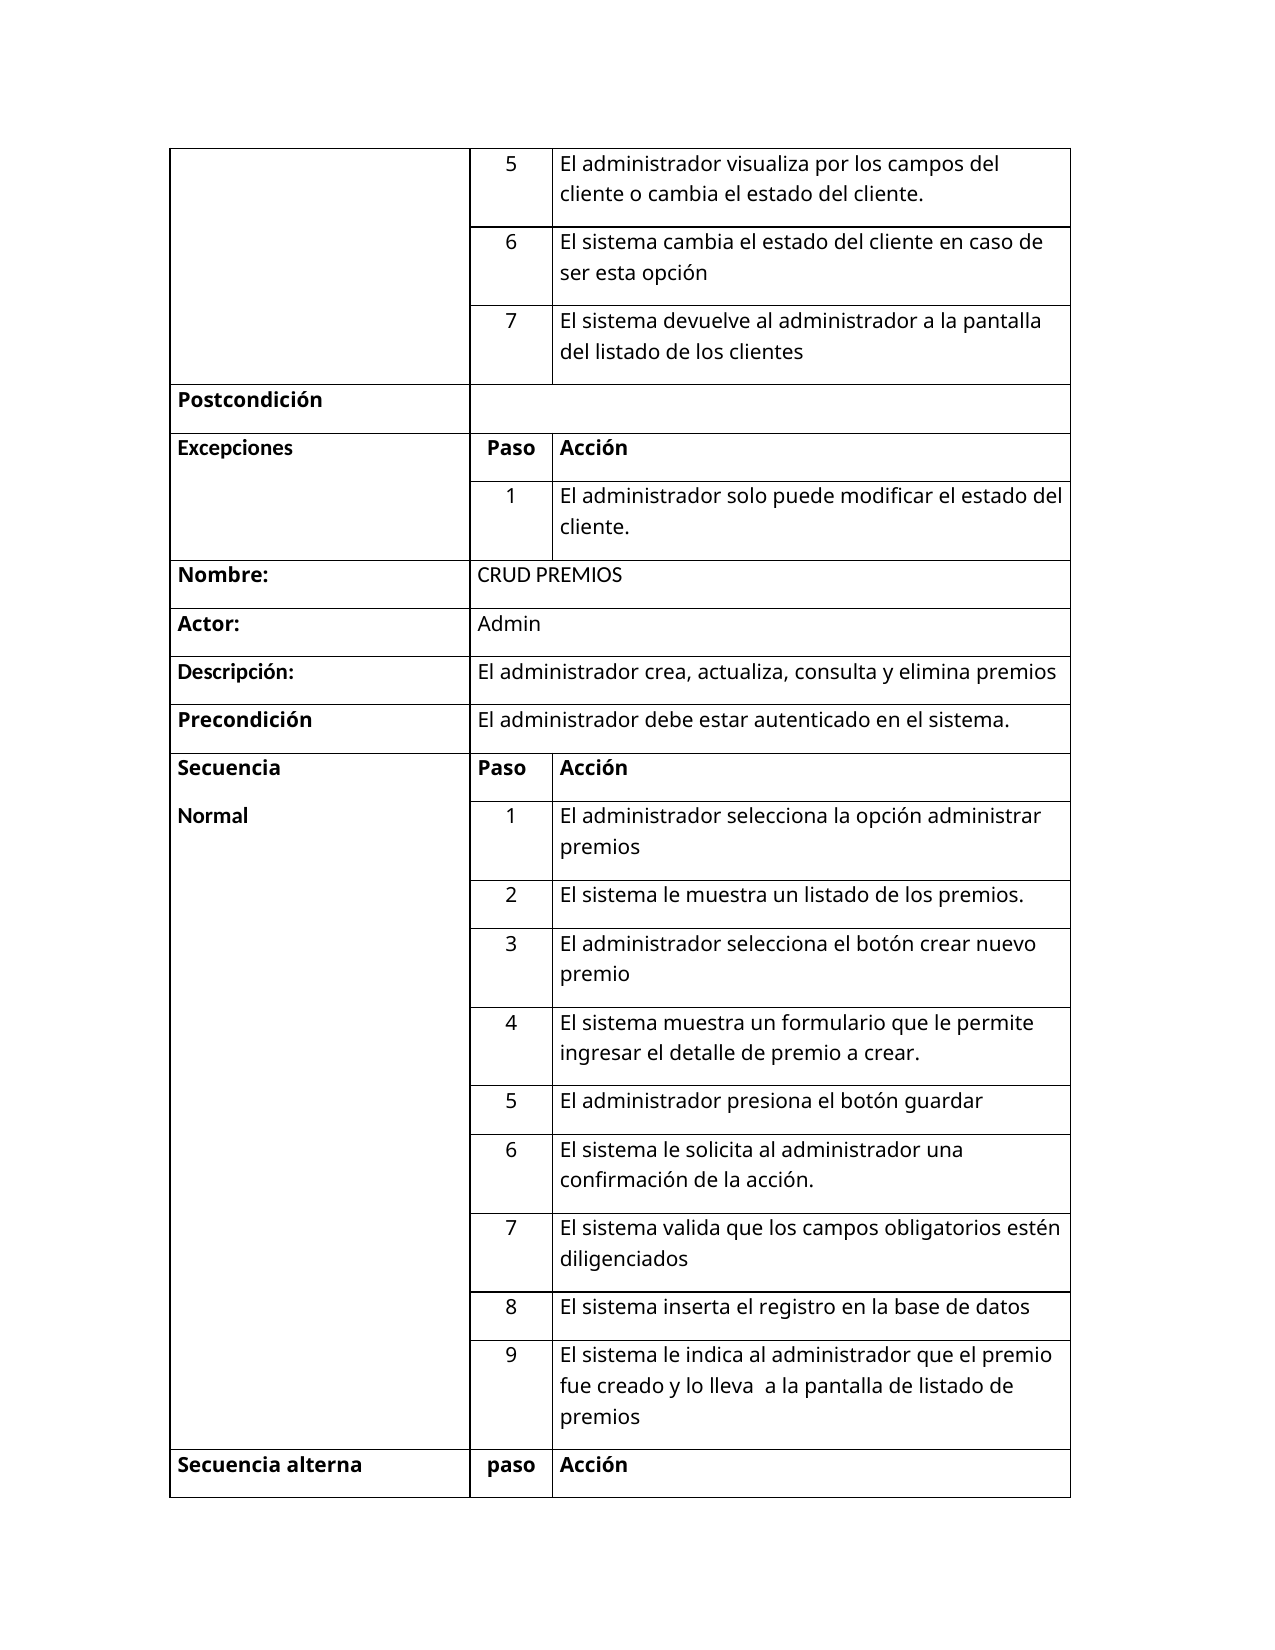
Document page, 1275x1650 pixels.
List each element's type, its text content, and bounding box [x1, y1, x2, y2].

table_cell El administrador selecciona la opción administrar premios [553, 802, 1070, 879]
table_cell El administrador debe estar autenticado en el sistema. [471, 705, 1070, 752]
table_cell [471, 385, 1070, 432]
table_cell Acción [553, 434, 1070, 481]
table_cell 7 [471, 306, 552, 384]
table_cell 2 [471, 881, 552, 928]
table_cell 1 [471, 482, 552, 559]
table_cell El administrador solo puede modificar el estado del cliente. [553, 482, 1070, 559]
table_cell 7 [471, 1214, 552, 1291]
table_cell Admin [471, 609, 1070, 656]
table_cell El sistema valida que los campos obligatorios estén diligenciados [553, 1214, 1070, 1291]
table_cell 4 [471, 1008, 552, 1085]
table_cell 5 [471, 1086, 552, 1134]
table_cell 6 [471, 228, 552, 305]
table_cell El administrador visualiza por los campos del cliente o cambia el estado del cliente. [553, 149, 1070, 226]
table_cell Postcondición [171, 385, 469, 432]
table_cell Descripción: [171, 657, 469, 704]
table_cell Nombre: [171, 561, 469, 608]
table_cell El administrador selecciona el botón crear nuevo premio [553, 929, 1070, 1007]
table_cell 8 [471, 1293, 552, 1339]
table_cell El sistema inserta el registro en la base de datos [553, 1293, 1070, 1339]
table_cell CRUD PREMIOS [471, 561, 1070, 608]
table_cell paso [471, 1450, 552, 1497]
table_cell Paso [471, 434, 552, 481]
table_cell El sistema le indica al administrador que el premio fue creado y lo lleva a la pantalla de listado de premios [553, 1341, 1070, 1449]
table_cell 3 [471, 929, 552, 1007]
table_cell Excepciones [171, 434, 469, 559]
table_cell Acción [553, 754, 1070, 801]
table_cell El administrador crea, actualiza, consulta y elimina premios [471, 657, 1070, 704]
table_cell 9 [471, 1341, 552, 1449]
table_cell El administrador presiona el botón guardar [553, 1086, 1070, 1134]
table_cell Secuencia Normal [171, 754, 469, 1449]
table_cell Paso [471, 754, 552, 801]
table_cell Precondición [171, 705, 469, 752]
table_cell El sistema le muestra un listado de los premios. [553, 881, 1070, 928]
table_cell El sistema muestra un formulario que le permite ingresar el detalle de premio a crear. [553, 1008, 1070, 1085]
table_cell El sistema cambia el estado del cliente en caso de ser esta opción [553, 228, 1070, 305]
table_cell 1 [471, 802, 552, 879]
table_cell El sistema le solicita al administrador una confirmación de la acción. [553, 1135, 1070, 1212]
table_cell Actor: [171, 609, 469, 656]
table_cell El sistema devuelve al administrador a la pantalla del listado de los clientes [553, 306, 1070, 384]
table_cell Secuencia alterna [171, 1450, 469, 1497]
table_cell 6 [471, 1135, 552, 1212]
table_cell 5 [471, 149, 552, 226]
table_cell Acción [553, 1450, 1070, 1497]
